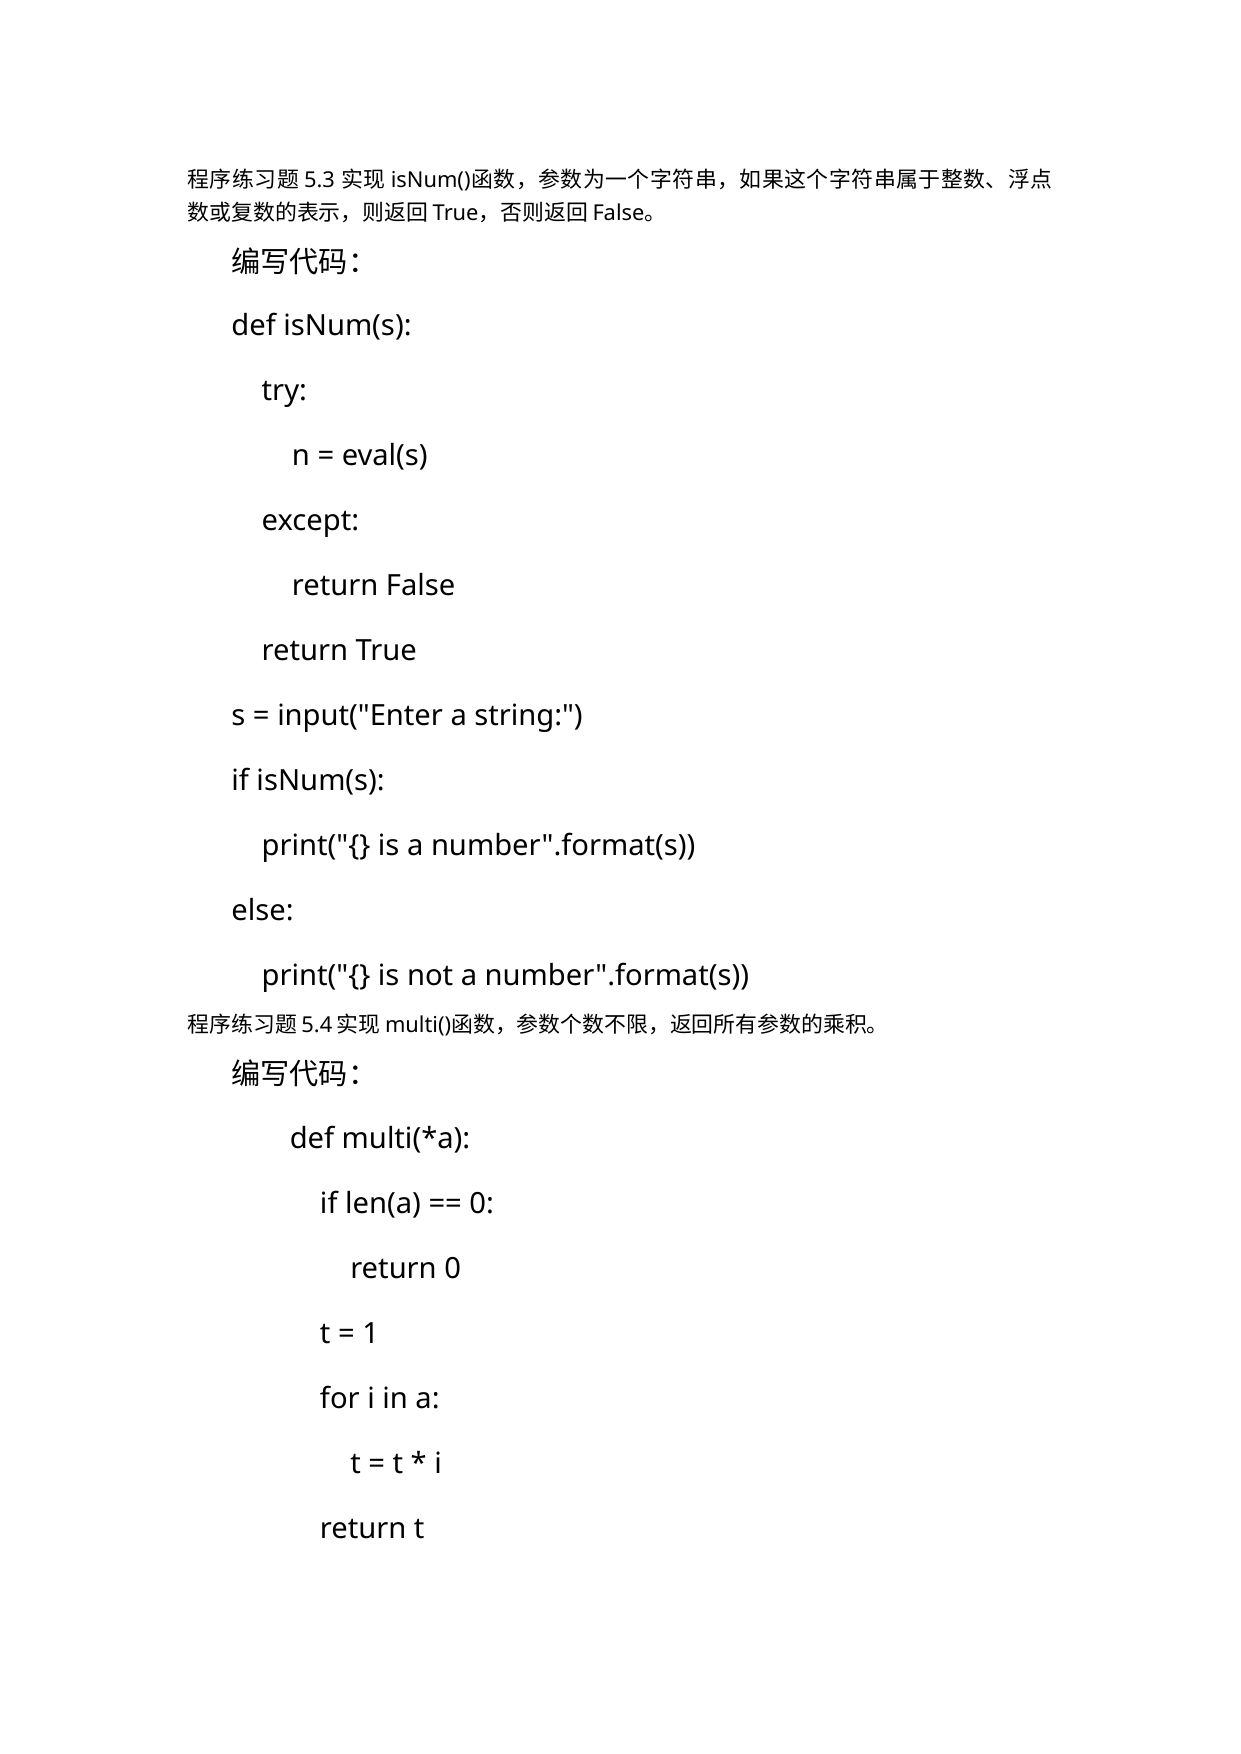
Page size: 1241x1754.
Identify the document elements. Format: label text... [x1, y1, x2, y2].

list for i in a: [231, 1364, 1053, 1429]
text 程序练习题5.4实现multi()函数，参数个数不限，返回所有参数的乘积。 [187, 1007, 1053, 1039]
list return t [231, 1494, 1053, 1559]
text print("{} is not a number".format(s)) [231, 942, 1053, 1007]
text except: [231, 487, 1053, 552]
list t = 1 [231, 1299, 1053, 1364]
text s = input("Enter a string:") [231, 682, 1053, 747]
text return False [231, 552, 1053, 617]
list if len(a) == 0: [231, 1169, 1053, 1234]
text try: [231, 357, 1053, 422]
text print("{} is a number".format(s)) [231, 812, 1053, 877]
list 编写代码： [231, 1039, 1053, 1104]
list def multi(*a): [231, 1104, 1053, 1169]
list t = t * i [231, 1429, 1053, 1494]
text 编写代码： [231, 227, 1053, 292]
text if isNum(s): [231, 747, 1053, 812]
text def isNum(s): [231, 292, 1053, 357]
list return 0 [231, 1234, 1053, 1299]
text else: [231, 877, 1053, 942]
text 程序练习题5.3 实现isNum()函数，参数为一个字符串，如果这个字符串属于整数、浮点数或复数的表示，则返回True，否则返回False。 [187, 162, 1053, 227]
text n = eval(s) [231, 422, 1053, 487]
text return True [231, 617, 1053, 682]
